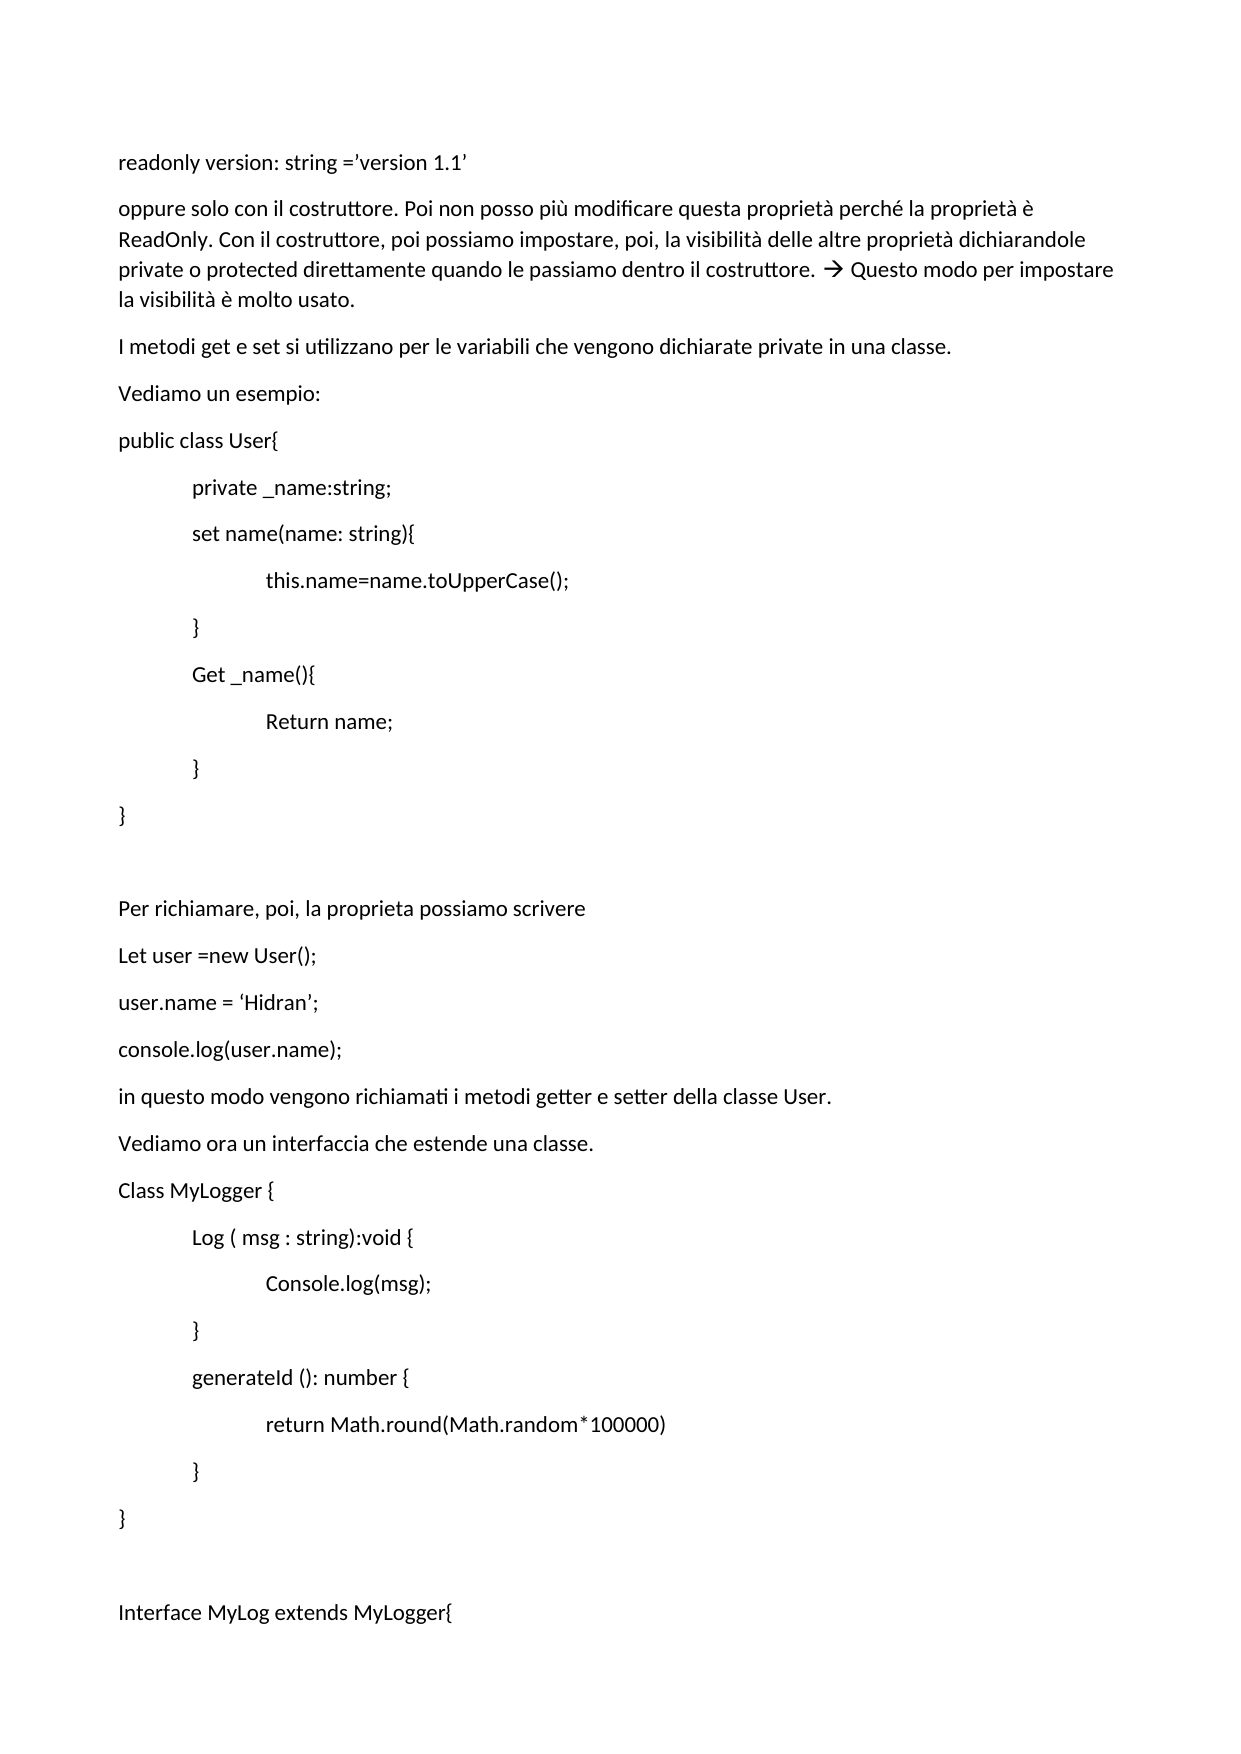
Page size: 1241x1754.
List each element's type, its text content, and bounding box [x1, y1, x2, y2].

text } [118, 613, 1122, 641]
text } [118, 754, 1122, 782]
text Console.log(msg); [118, 1269, 1122, 1297]
text Get _name(){ [118, 660, 1122, 688]
text set name(name: string){ [118, 519, 1122, 547]
text generateId (): number { [118, 1363, 1122, 1391]
text Class MyLogger { [118, 1176, 1122, 1204]
text readonly version: string =’version 1.1’ [118, 148, 1122, 176]
text console.log(user.name); [118, 1035, 1122, 1063]
text } [118, 1504, 1122, 1532]
text public class User{ [118, 426, 1122, 454]
text user.name = ‘Hidran’; [118, 988, 1122, 1016]
text Interface MyLog extends MyLogger{ [118, 1598, 1122, 1626]
text Vediamo un esempio: [118, 379, 1122, 407]
text in questo modo vengono richiamati i metodi getter e setter della classe User. [118, 1082, 1122, 1110]
text Per richiamare, poi, la proprieta possiamo scrivere [118, 894, 1122, 922]
text Log ( msg : string):void { [118, 1223, 1122, 1251]
text return Math.round(Math.random*100000) [118, 1410, 1122, 1438]
text I metodi get e set si utilizzano per le variabili che vengono dichiarate private in una classe. [118, 332, 1122, 360]
text Let user =new User(); [118, 941, 1122, 969]
text oppure solo con il costruttore. Poi non posso più modificare questa proprietà perché la proprietà è ReadOnly. Con il costruttore, poi possiamo impostare, poi, la visibilità delle altre proprietà dichiarandole private o protected direttamente quando le passiamo dentro il costruttore. Questo modo per impostare la visibilità è molto usato. [118, 194, 1122, 313]
text } [118, 801, 1122, 829]
text } [118, 1457, 1122, 1485]
text } [118, 1316, 1122, 1344]
text Vediamo ora un interfaccia che estende una classe. [118, 1129, 1122, 1157]
text Return name; [118, 707, 1122, 735]
text private _name:string; [118, 473, 1122, 501]
text this.name=name.toUpperCase(); [118, 566, 1122, 594]
